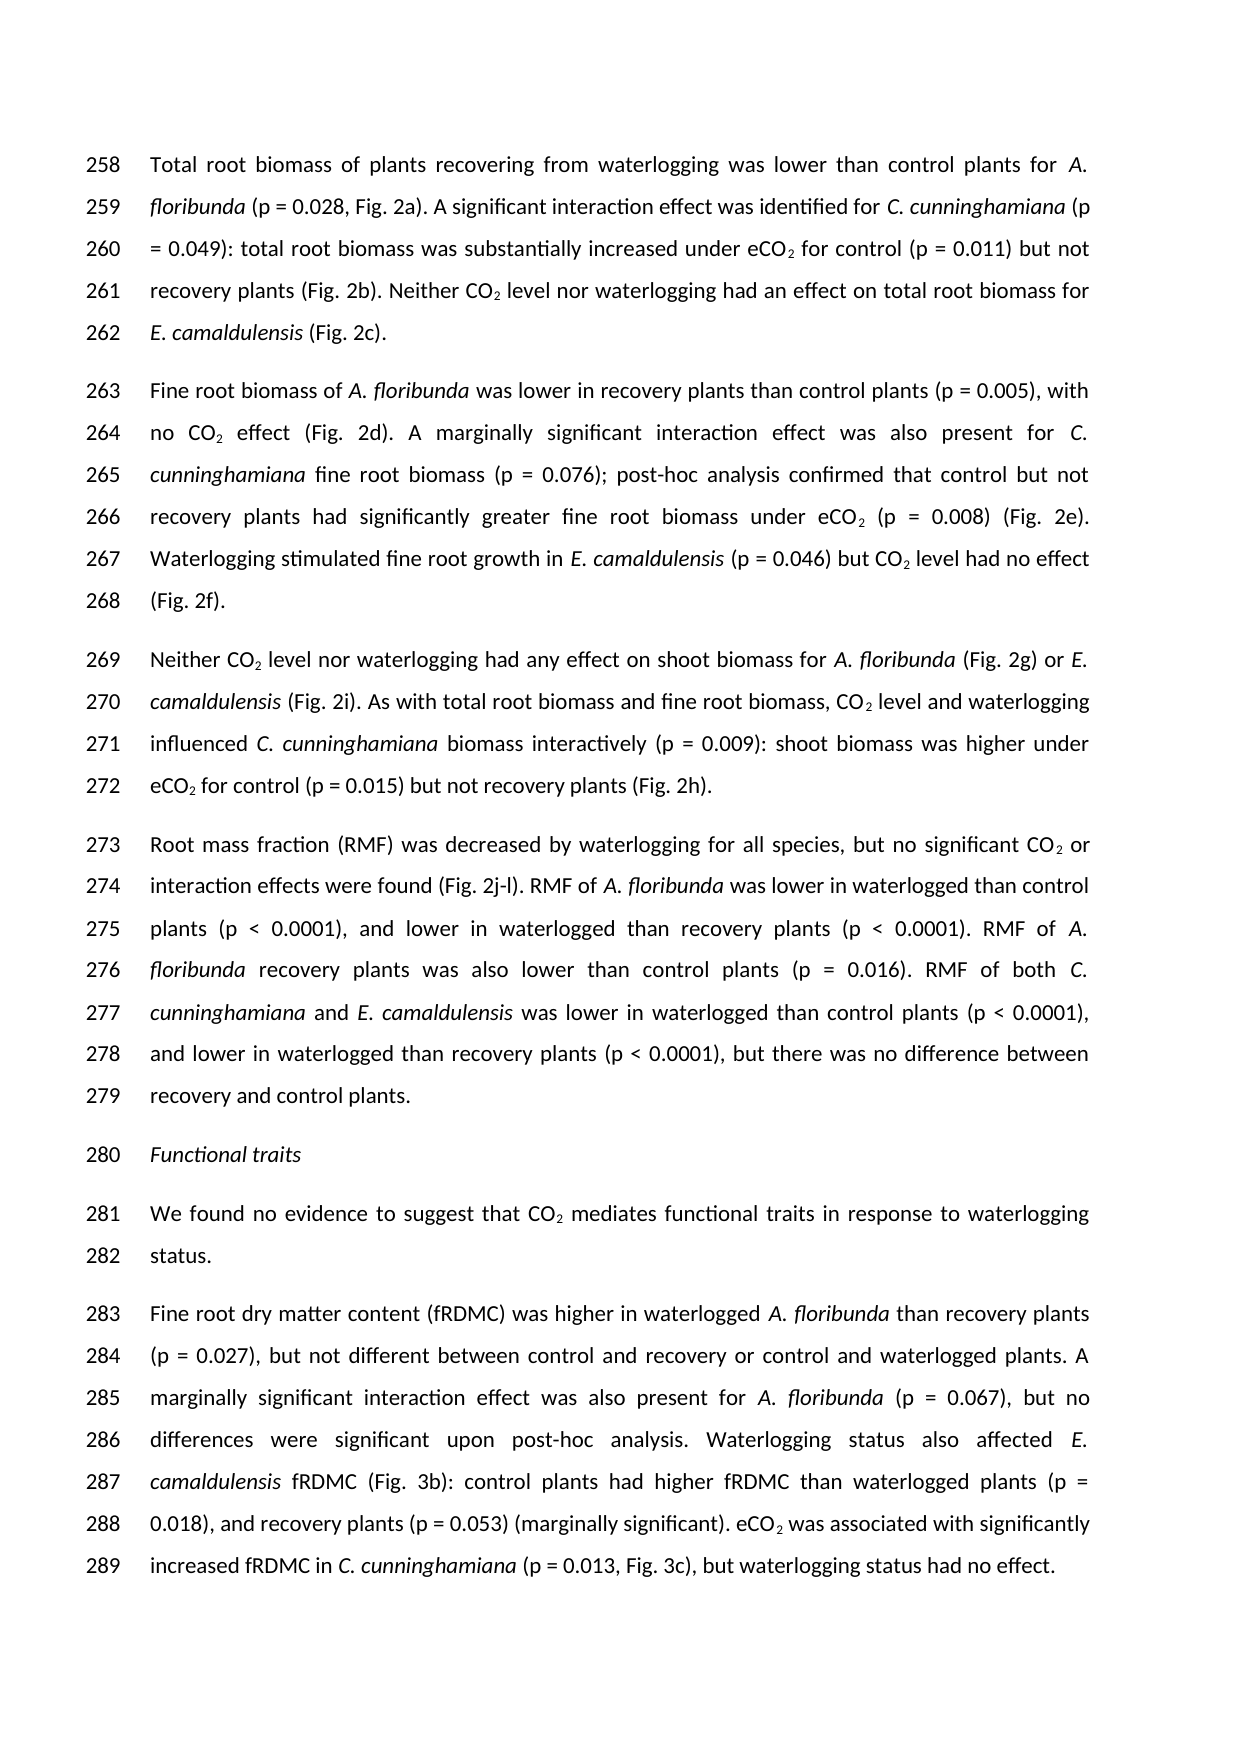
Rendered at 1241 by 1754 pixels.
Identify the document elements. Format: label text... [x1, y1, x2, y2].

text Total root biomass of plants recovering from waterlogging was lower than control plants for A. floribunda (p = 0.028, Fig. 2a). A significant interaction effect was identified for C. cunninghamiana (p = 0.049): total root biomass was substantially increased under eCO2 for control (p = 0.011) but not recovery plants (Fig. 2b). Neither CO2 level nor waterlogging had an effect on total root biomass for E. camaldulensis (Fig. 2c). [150, 150, 1090, 346]
text We found no evidence to suggest that CO2 mediates functional traits in response to waterlogging status. [150, 1199, 1090, 1269]
text Fine root dry matter content (fRDMC) was higher in waterlogged A. floribunda than recovery plants (p = 0.027), but not different between control and recovery or control and waterlogged plants. A marginally significant interaction effect was also present for A. floribunda (p = 0.067), but no differences were significant upon post-hoc analysis. Waterlogging status also affected E. camaldulensis fRDMC (Fig. 3b): control plants had higher fRDMC than waterlogged plants (p = 0.018), and recovery plants (p = 0.053) (marginally significant). eCO2 was associated with significantly increased fRDMC in C. cunninghamiana (p = 0.013, Fig. 3c), but waterlogging status had no effect. [150, 1299, 1090, 1579]
text Neither CO2 level nor waterlogging had any effect on shoot biomass for A. floribunda (Fig. 2g) or E. camaldulensis (Fig. 2i). As with total root biomass and fine root biomass, CO2 level and waterlogging influenced C. cunninghamiana biomass interactively (p = 0.009): shoot biomass was higher under eCO2 for control (p = 0.015) but not recovery plants (Fig. 2h). [150, 645, 1090, 799]
text Fine root biomass of A. floribunda was lower in recovery plants than control plants (p = 0.005), with no CO2 effect (Fig. 2d). A marginally significant interaction effect was also present for C. cunninghamiana fine root biomass (p = 0.076); post-hoc analysis confirmed that control but not recovery plants had significantly greater fine root biomass under eCO2 (p = 0.008) (Fig. 2e). Waterlogging stimulated fine root growth in E. camaldulensis (p = 0.046) but CO2 level had no effect (Fig. 2f). [150, 377, 1090, 614]
text Functional traits [150, 1140, 1090, 1168]
text Root mass fraction (RMF) was decreased by waterlogging for all species, but no significant CO2 or interaction effects were found (Fig. 2j-l). RMF of A. floribunda was lower in waterlogged than control plants (p < 0.0001), and lower in waterlogged than recovery plants (p < 0.0001). RMF of A. floribunda recovery plants was also lower than control plants (p = 0.016). RMF of both C. cunninghamiana and E. camaldulensis was lower in waterlogged than control plants (p < 0.0001), and lower in waterlogged than recovery plants (p < 0.0001), but there was no difference between recovery and control plants. [150, 830, 1090, 1109]
